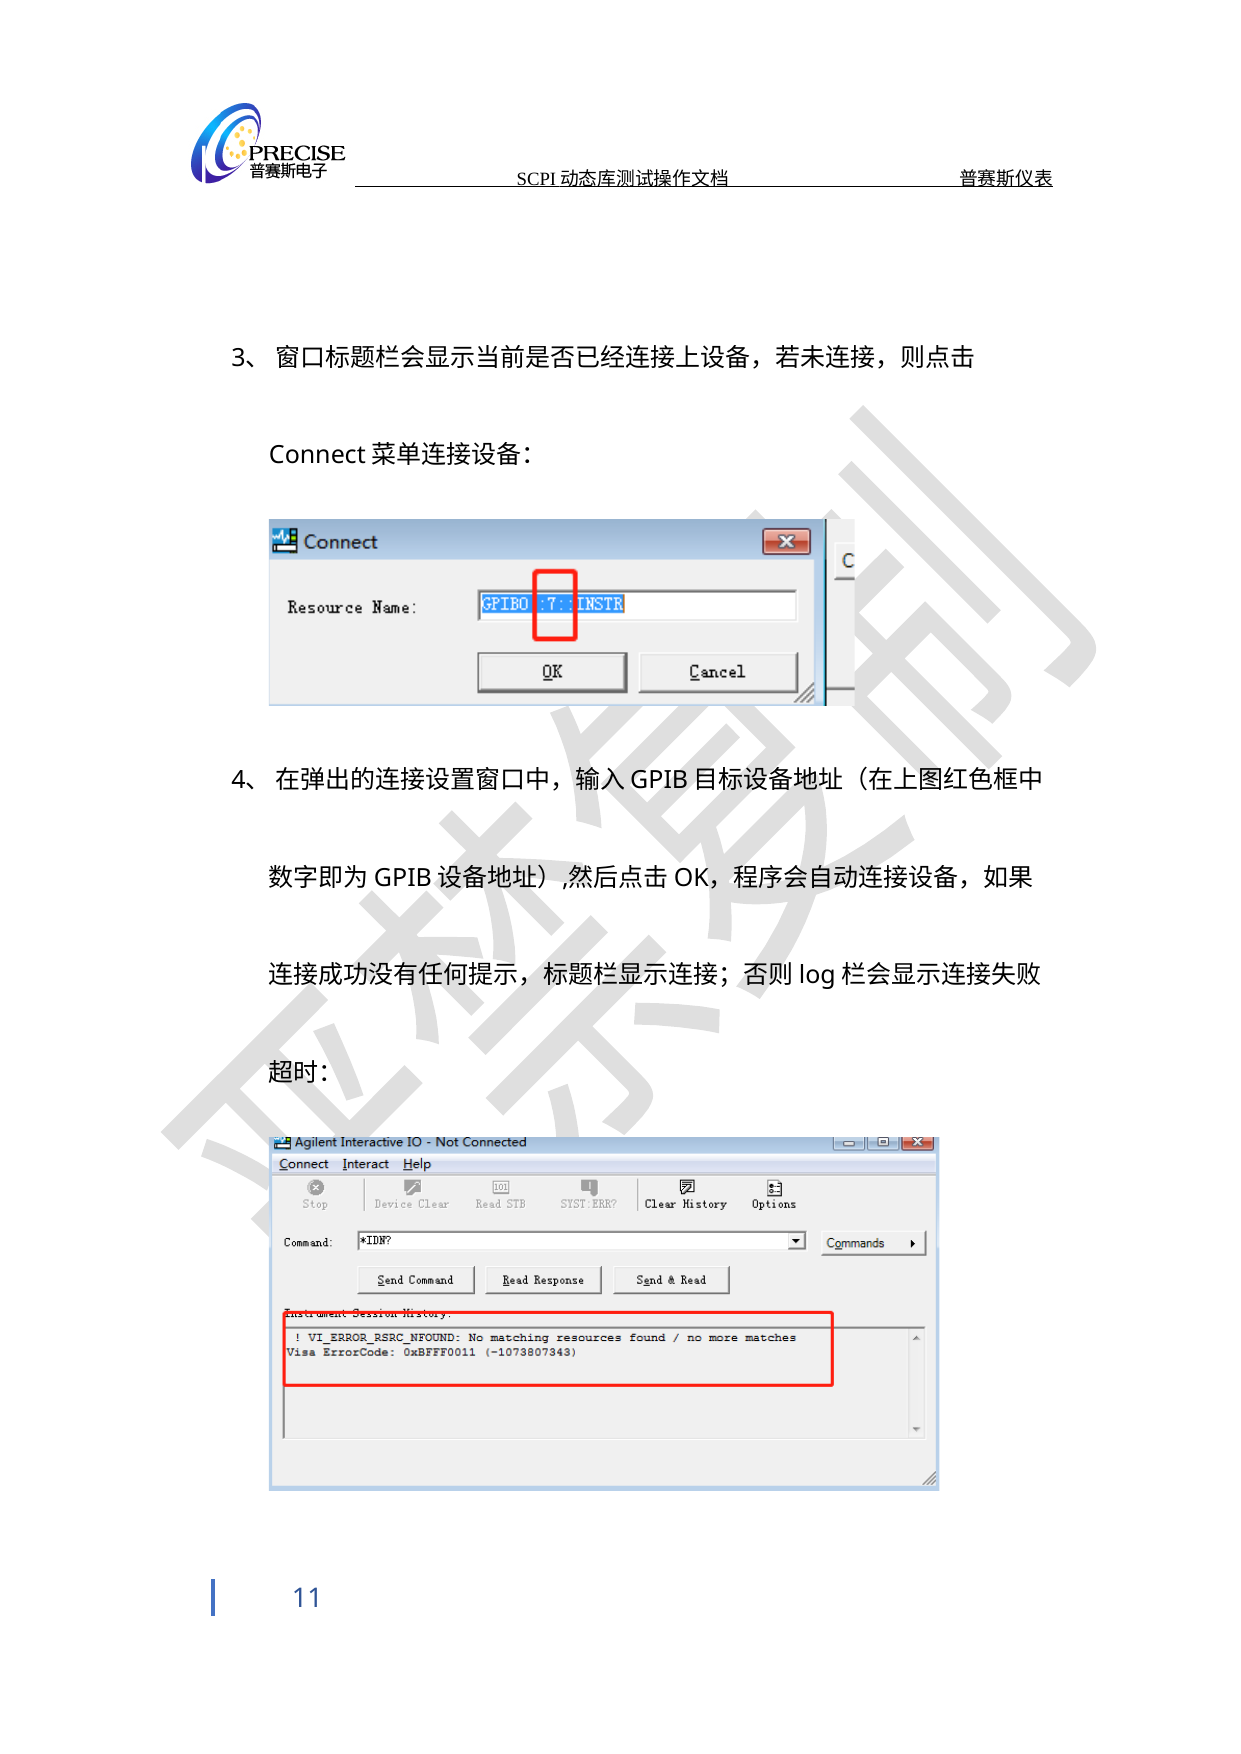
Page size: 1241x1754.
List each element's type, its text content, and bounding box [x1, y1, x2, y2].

picture [268, 1137, 940, 1491]
picture [187, 101, 356, 185]
list 窗口标题栏会显示当前是否已经连接上设备，若未连接，则点击Connect菜单连接设备： [231, 323, 1053, 485]
picture [268, 519, 855, 706]
list 在弹出的连接设置窗口中，输入GPIB目标设备地址（在上图红色框中数字即为GPIB设备地址）,然后点击OK，程序会自动连接设备，如果连接成功没有任何提示，标题栏显示连接；否则log栏会显示连接失败超时： [231, 745, 1053, 1103]
